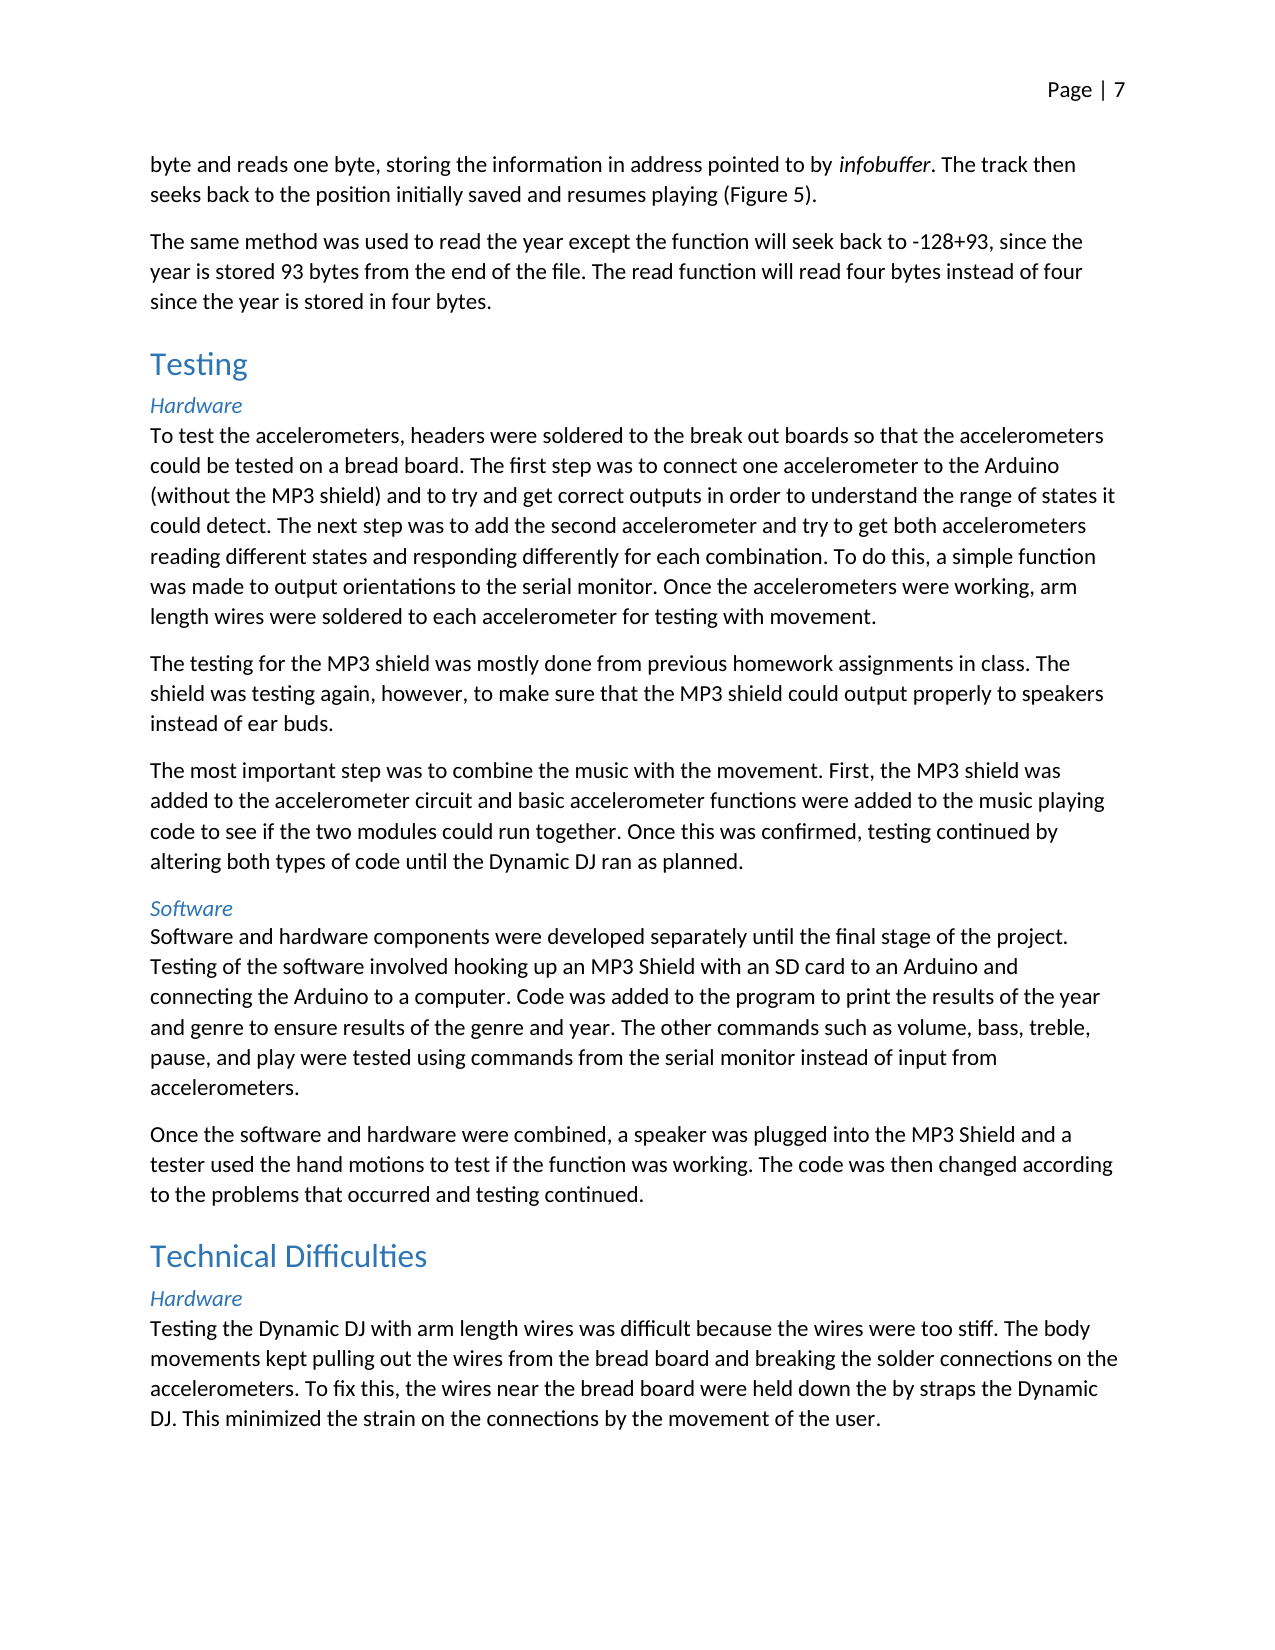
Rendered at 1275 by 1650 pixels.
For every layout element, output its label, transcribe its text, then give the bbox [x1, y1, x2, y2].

subtitle Technical Difficulties [150, 1236, 1125, 1276]
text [150, 150, 1125, 208]
text Testing the Dynamic DJ with arm length wires was difficult because the wires were too stiff. The body movements kept pulling out the wires from the bread board and breaking the solder connections on the accelerometers. To fix this, the wires near the bread board were held down the by straps the Dynamic DJ. This minimized the strain on the connections by the movement of the user. [150, 1314, 1125, 1432]
subtitle Hardware [150, 391, 1125, 419]
text Once the software and hardware were combined, a speaker was plugged into the MP3 Shield and a tester used the hand motions to test if the function was working. The code was then changed according to the problems that occurred and testing continued. [150, 1120, 1125, 1208]
text The most important step was to combine the music with the movement. First, the MP3 shield was added to the accelerometer circuit and basic accelerometer functions were added to the music playing code to see if the two modules could run together. Once this was confirmed, testing continued by altering both types of code until the Dynamic DJ ran as planned. [150, 756, 1125, 875]
text The same method was used to read the year except the function will seek back to -128+93, since the year is stored 93 bytes from the end of the file. The read function will read four bytes instead of four since the year is stored in four bytes. [150, 227, 1125, 316]
subtitle Testing [150, 343, 1125, 383]
text The testing for the MP3 shield was mostly done from previous homework assignments in class. The shield was testing again, however, to make sure that the MP3 shield could output properly to speakers instead of ear buds. [150, 649, 1125, 738]
subtitle Software [150, 894, 1125, 922]
text Software and hardware components were developed separately until the final stage of the project. Testing of the software involved hooking up an MP3 Shield with an SD card to an Arduino and connecting the Arduino to a computer. Code was added to the program to print the results of the year and genre to ensure results of the genre and year. The other commands such as volume, bass, treble, pause, and play were tested using commands from the serial monitor instead of input from accelerometers. [150, 922, 1125, 1101]
subtitle Hardware [150, 1284, 1125, 1312]
text To test the accelerometers, headers were soldered to the break out boards so that the accelerometers could be tested on a bread board. The first step was to connect one accelerometer to the Arduino (without the MP3 shield) and to try and get correct outputs in order to understand the range of states it could detect. The next step was to add the second accelerometer and try to get both accelerometers reading different states and responding differently for each combination. To do this, a simple function was made to output orientations to the serial monitor. Once the accelerometers were working, arm length wires were soldered to each accelerometer for testing with movement. [150, 421, 1125, 630]
